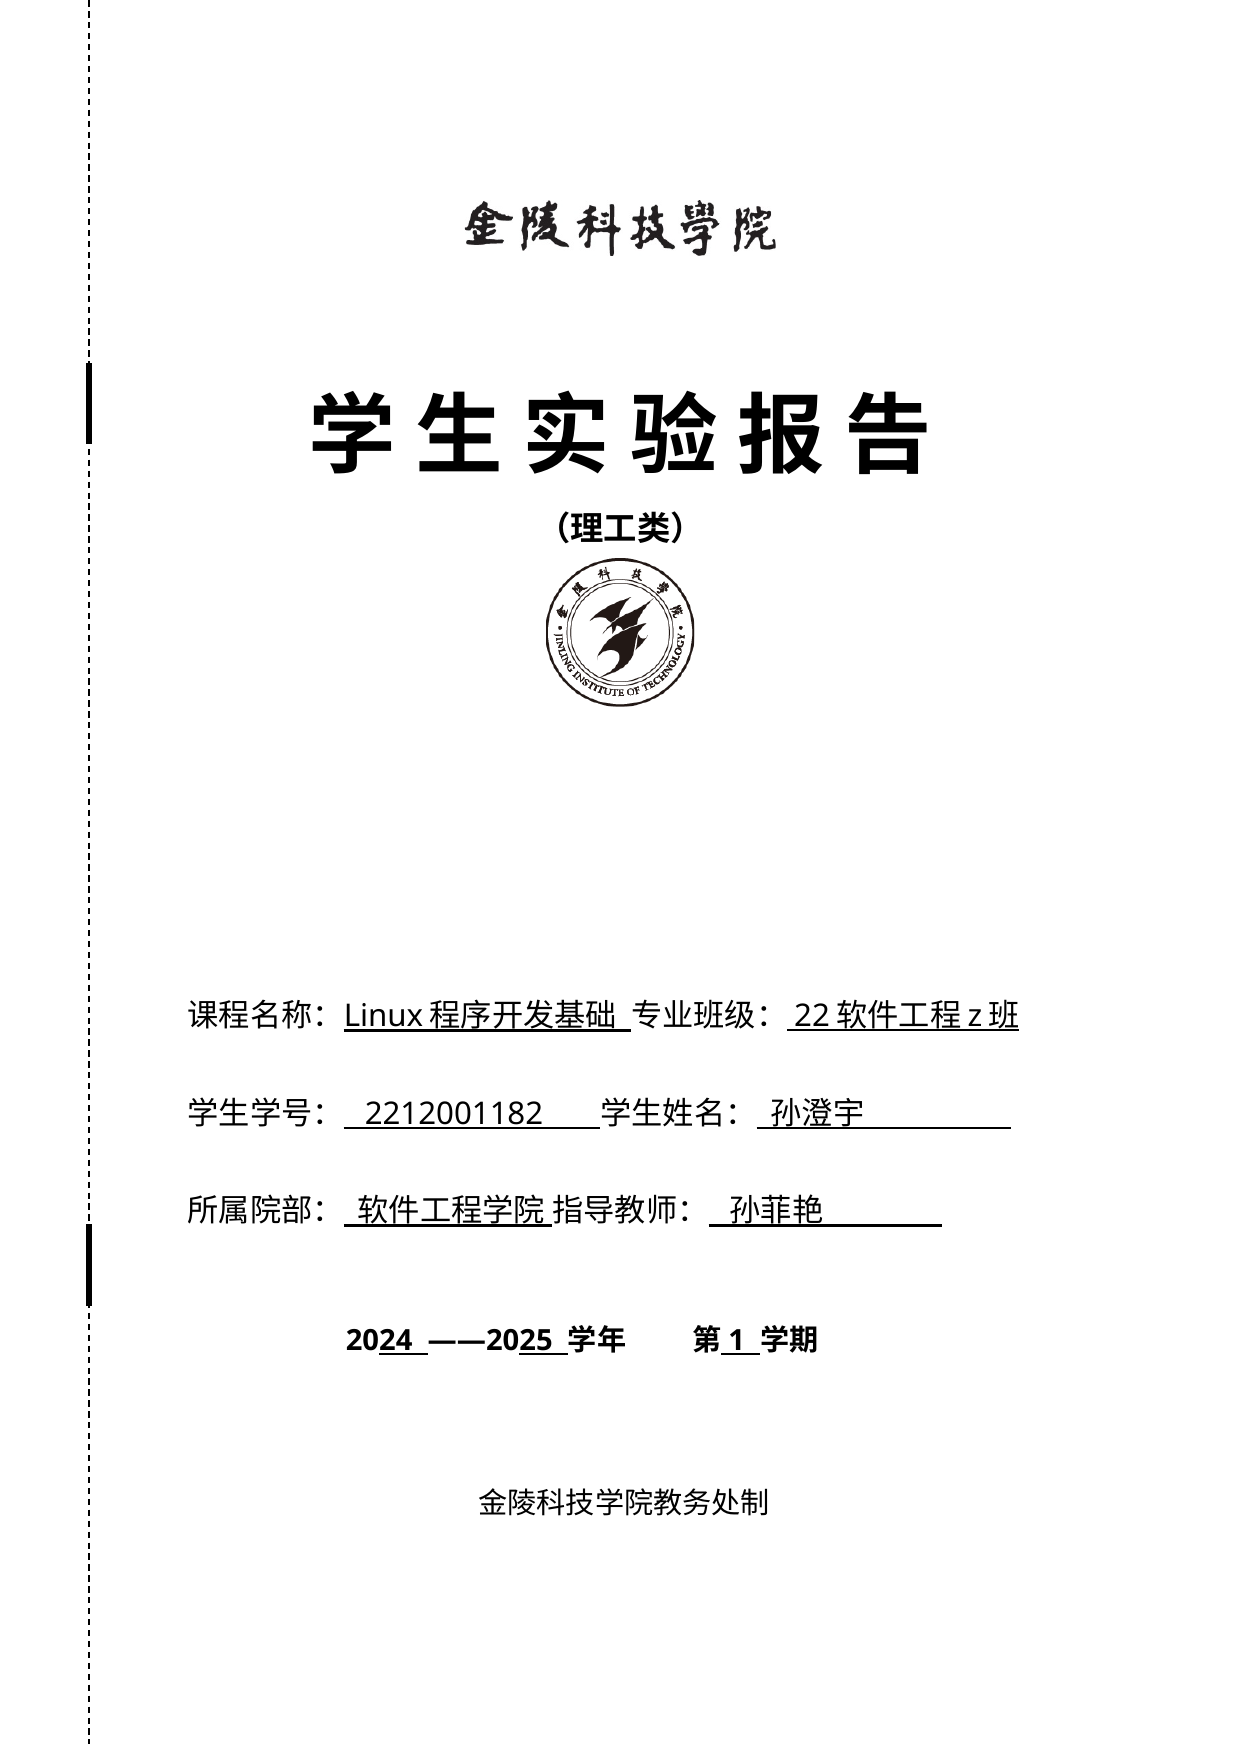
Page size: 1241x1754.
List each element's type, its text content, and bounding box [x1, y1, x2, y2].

text （理工类） [187, 493, 1053, 558]
picture [464, 200, 776, 256]
text 课程名称：Linux程序开发基础 专业班级： 22软件工程z班 [187, 981, 1053, 1046]
text 学 生 实 验 报 告 [187, 363, 1053, 493]
picture [546, 558, 695, 707]
text 金陵科技学院教务处制 [187, 1468, 1053, 1533]
text 学生学号： 2212001182 学生姓名： 孙澄宇 [187, 1078, 1053, 1143]
text 所属院部： 软件工程学院 指导教师： 孙菲艳 [187, 1176, 1053, 1241]
text 2024 ——2025 学年 第 1 学期 [187, 1306, 1053, 1371]
